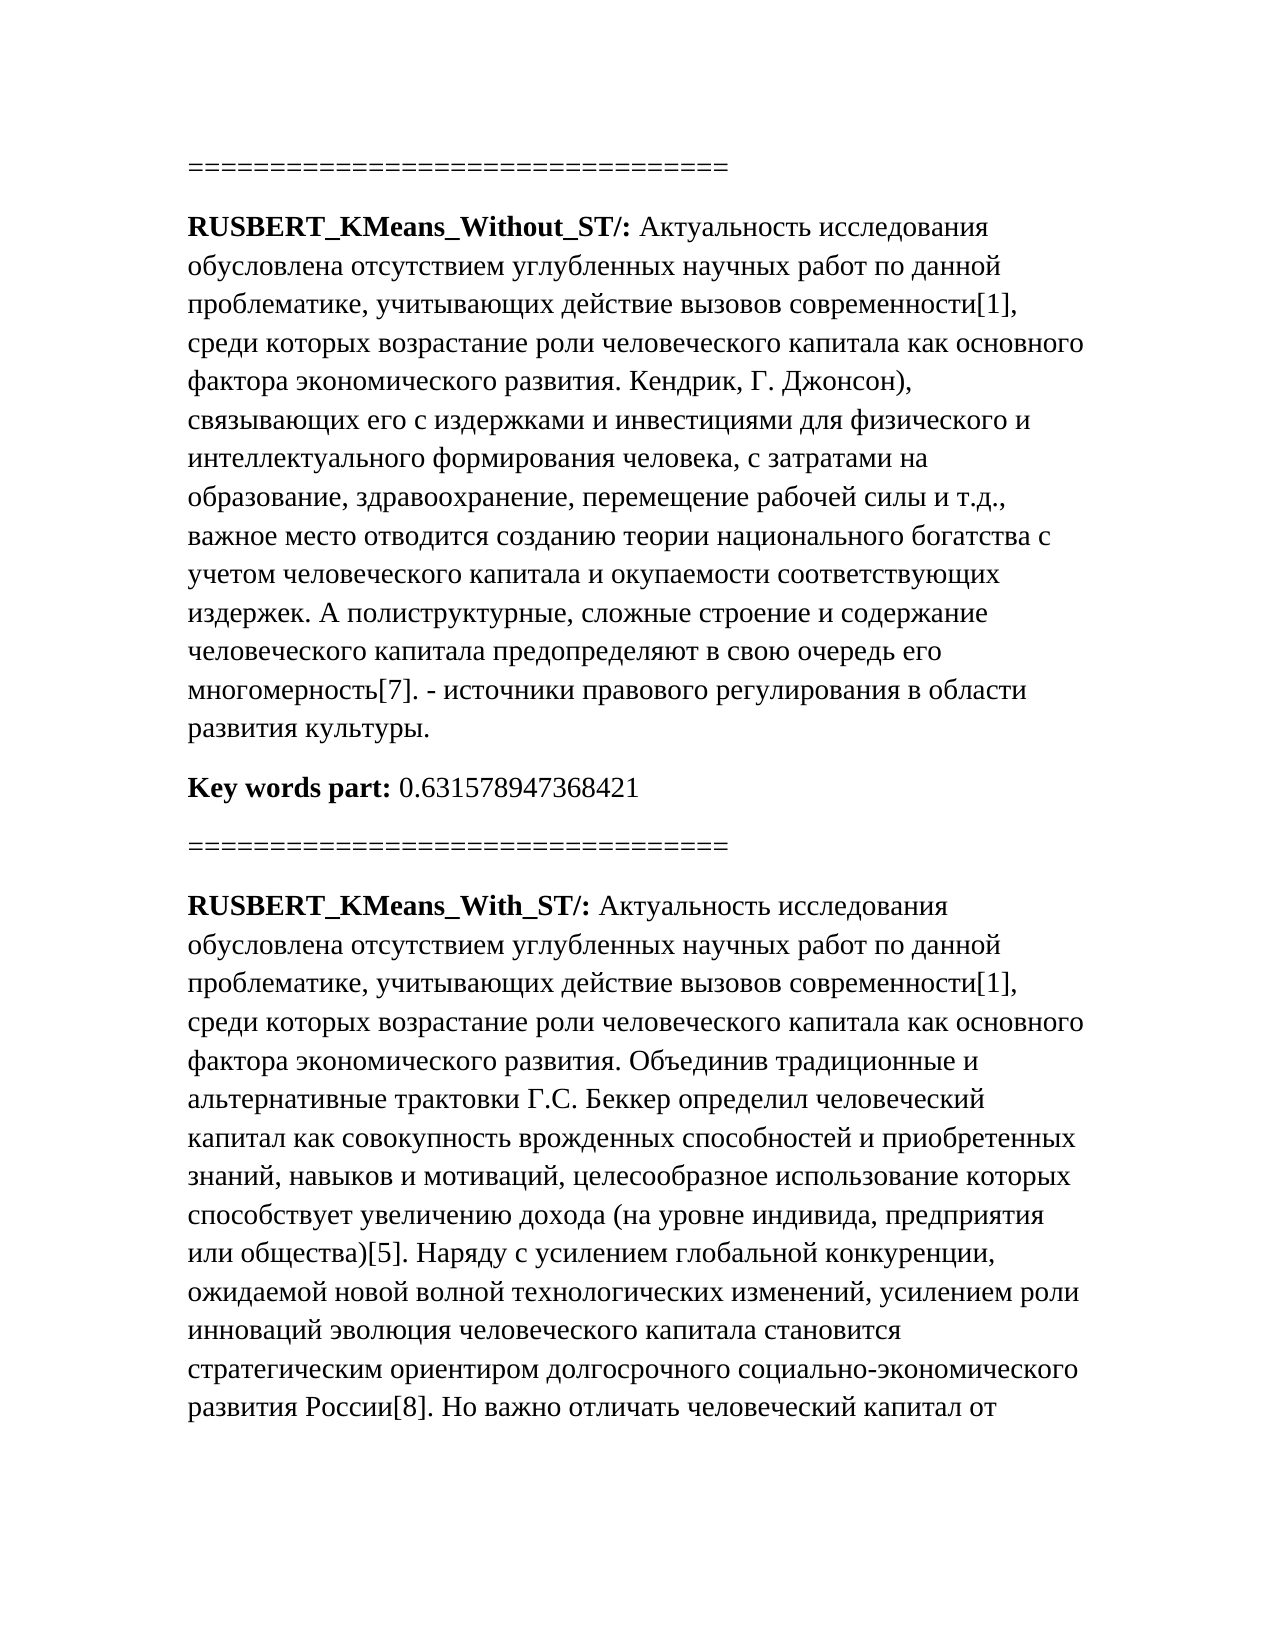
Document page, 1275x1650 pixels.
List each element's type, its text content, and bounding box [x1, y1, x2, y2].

text RUSBERT_KMeans_Without_ST/: Актуальность исследования обусловлена отсутствием углубленных научных работ по данной проблематике, учитывающих действие вызовов современности[1], среди которых возрастание роли человеческого капитала как основного фактора экономического развития. Кендрик, Г. Джонсон), связывающих его с издержками и инвестициями для физического и интеллектуального формирования человека, с затратами на образование, здравоохранение, перемещение рабочей силы и т.д., важное место отводится созданию теории национального богатства с учетом человеческого капитала и окупаемости соответствующих издержек. А полиструктурные, сложные строение и содержание человеческого капитала предопределяют в свою очередь его многомерность[7]. - источники правового регулирования в области развития культуры. [187, 209, 1087, 744]
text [187, 888, 1087, 1423]
text ================================= [187, 829, 1087, 863]
text ================================= [187, 150, 1087, 183]
text Key words part: 0.631578947368421 [187, 770, 1087, 803]
